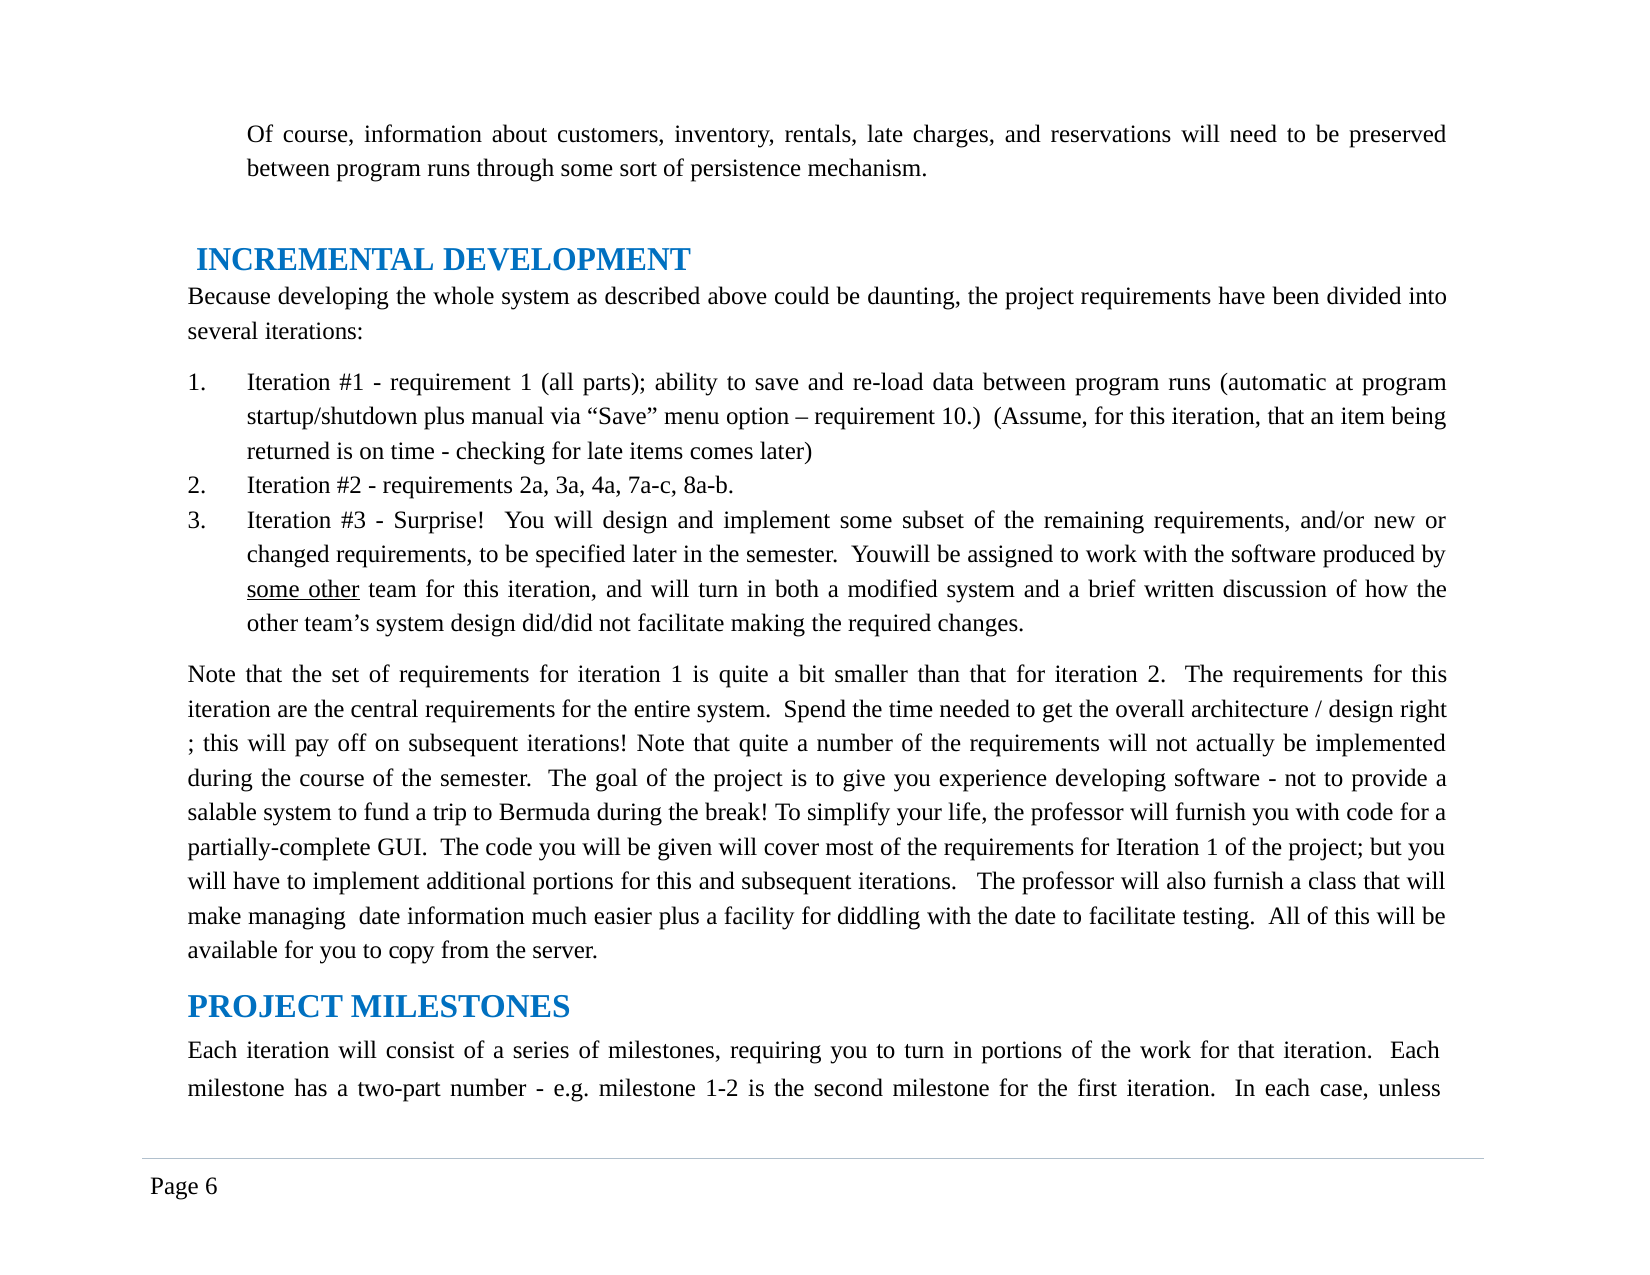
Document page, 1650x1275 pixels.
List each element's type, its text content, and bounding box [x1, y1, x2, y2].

text Note that the set of requirements for iteration 1 is quite a bit smaller than that for iteration 2. The requirements for this iteration are the central requirements for the entire system. Spend the time needed to get the overall architecture / design right ; this will pay off on subsequent iterations! Note that quite a number of the requirements will not actually be implemented during the course of the semester. The goal of the project is to give you experience developing software - not to provide a salable system to fund a trip to Bermuda during the break! To simplify your life, the professor will furnish you with code for a partially-complete GUI. The code you will be given will cover most of the requirements for Iteration 1 of the project; but you will have to implement additional portions for this and subsequent iterations. The professor will also furnish a class that will make managing date information much easier plus a facility for diddling with the date to facilitate testing. All of this will be available for you to copy from the server. [187, 659, 1447, 964]
text Because developing the whole system as described above could be daunting, the project requirements have been divided into several iterations: [187, 281, 1447, 344]
list Of course, information about customers, inventory, rentals, late charges, and reservations will need to be preserved between program runs through some sort of persistence mechanism. [247, 119, 1447, 182]
subtitle PROJECT MILESTONES [187, 986, 1447, 1025]
text Iteration #3 - Surprise! You will design and implement some subset of the remaining requirements, and/or new or changed requirements, to be specified later in the semester. Youwill be assigned to work with the software produced by some other team for this iteration, and will turn in both a modified system and a brief written discussion of how the other team’s system design did/did not facilitate making the required changes. [187, 505, 1447, 637]
text INCREMENTAL DEVELOPMENT [187, 239, 1447, 277]
text Iteration #1 - requirement 1 (all parts); ability to save and re-load data between program runs (automatic at program startup/shutdown plus manual via “Save” menu option – requirement 10.) (Assume, for this iteration, that an item being returned is on time - checking for late items comes later) [187, 367, 1447, 465]
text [187, 1029, 1441, 1104]
text Iteration #2 - requirements 2a, 3a, 4a, 7a-c, 8a-b. [187, 470, 1447, 499]
